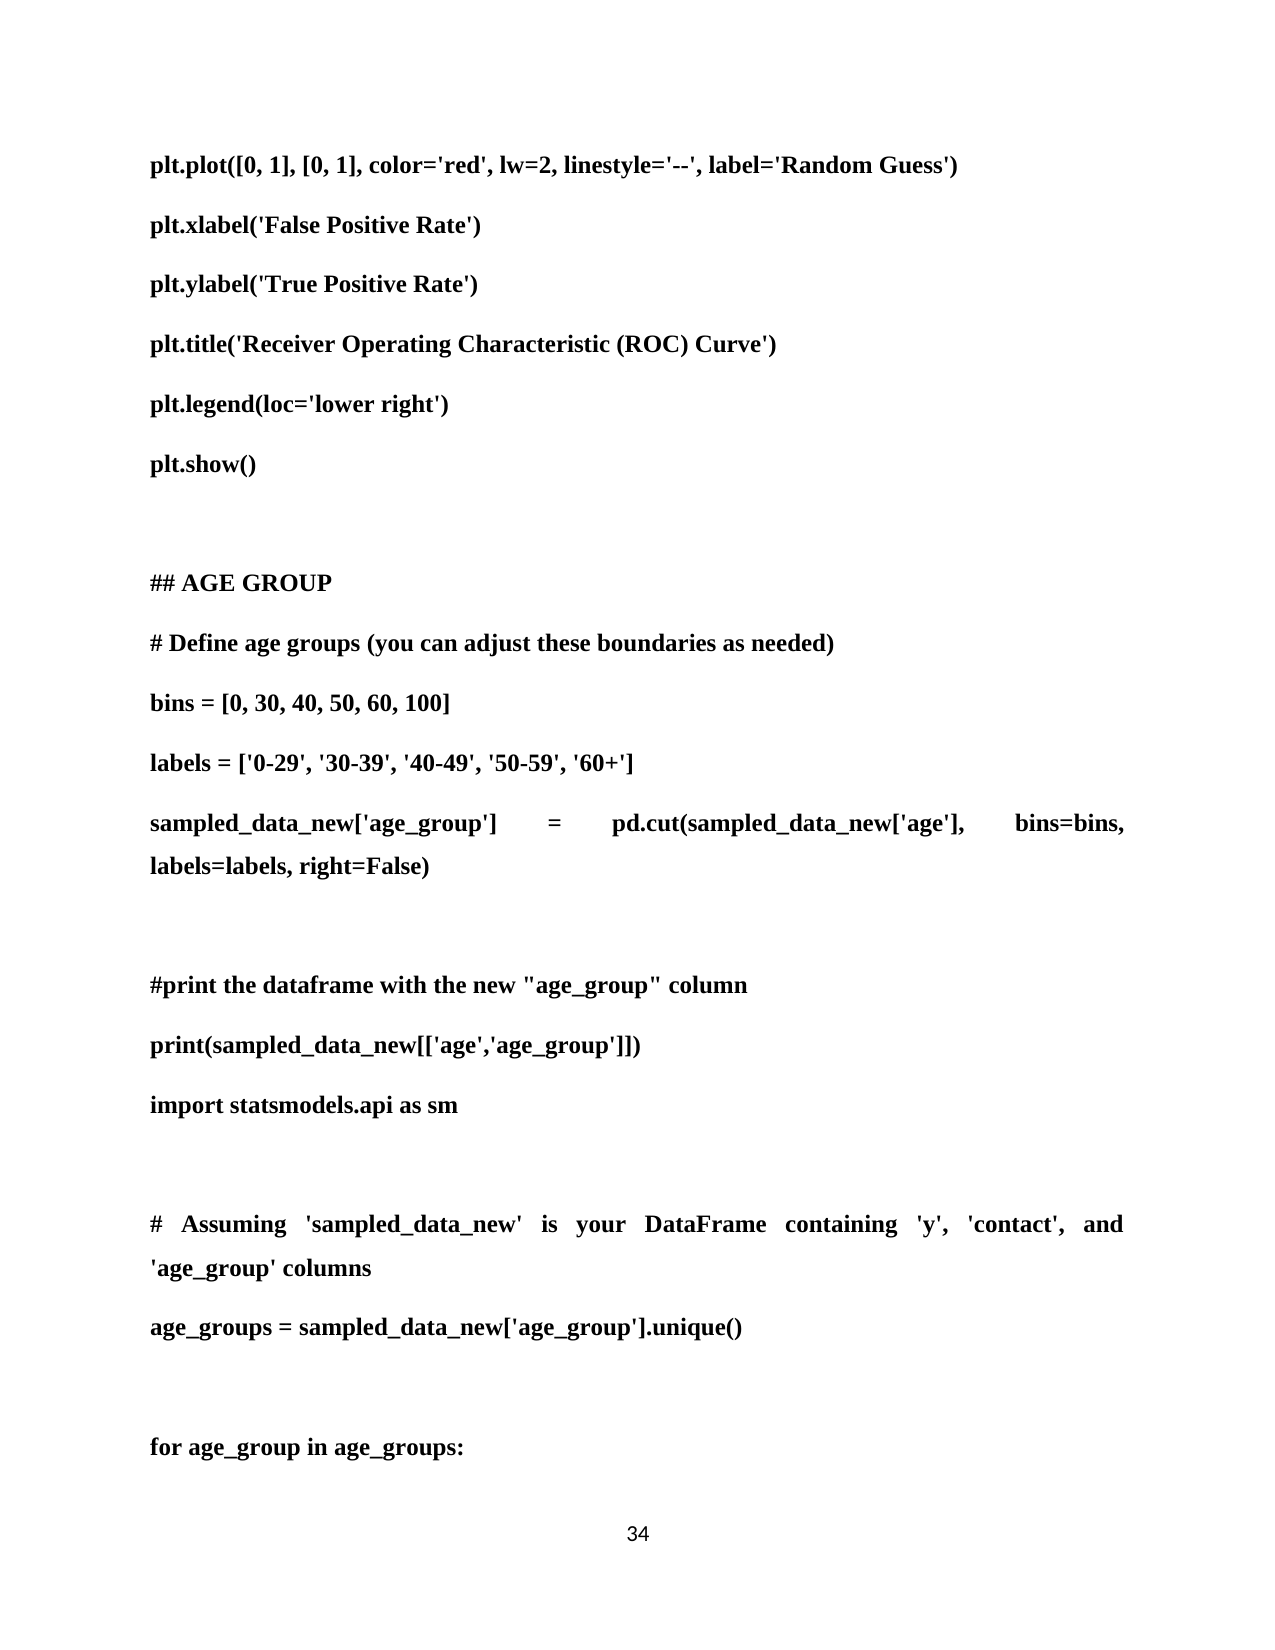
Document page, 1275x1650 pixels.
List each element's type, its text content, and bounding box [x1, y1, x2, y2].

text #print the dataframe with the new "age_group" column [150, 970, 1125, 999]
text print(sampled_data_new[['age','age_group']]) [150, 1030, 1125, 1059]
text for age_group in age_groups: [150, 1432, 1125, 1461]
text bins = [0, 30, 40, 50, 60, 100] [150, 688, 1125, 717]
text plt.legend(loc='lower right') [150, 389, 1125, 418]
text sampled_data_new['age_group'] = pd.cut(sampled_data_new['age'], bins=bins, labels=labels, right=False) [150, 808, 1125, 879]
text # Assuming 'sampled_data_new' is your DataFrame containing 'y', 'contact', and 'age_group' columns [150, 1209, 1125, 1281]
text ## AGE GROUP [150, 568, 1125, 597]
text plt.xlabel('False Positive Rate') [150, 210, 1125, 238]
text labels = ['0-29', '30-39', '40-49', '50-59', '60+'] [150, 748, 1125, 777]
text plt.plot([0, 1], [0, 1], color='red', lw=2, linestyle='--', label='Random Guess') [150, 150, 1125, 179]
text plt.show() [150, 449, 1125, 478]
text plt.title('Receiver Operating Characteristic (ROC) Curve') [150, 329, 1125, 358]
text plt.ylabel('True Positive Rate') [150, 269, 1125, 298]
text # Define age groups (you can adjust these boundaries as needed) [150, 628, 1125, 657]
text import statsmodels.api as sm [150, 1090, 1125, 1119]
text age_groups = sampled_data_new['age_group'].unique() [150, 1312, 1125, 1341]
